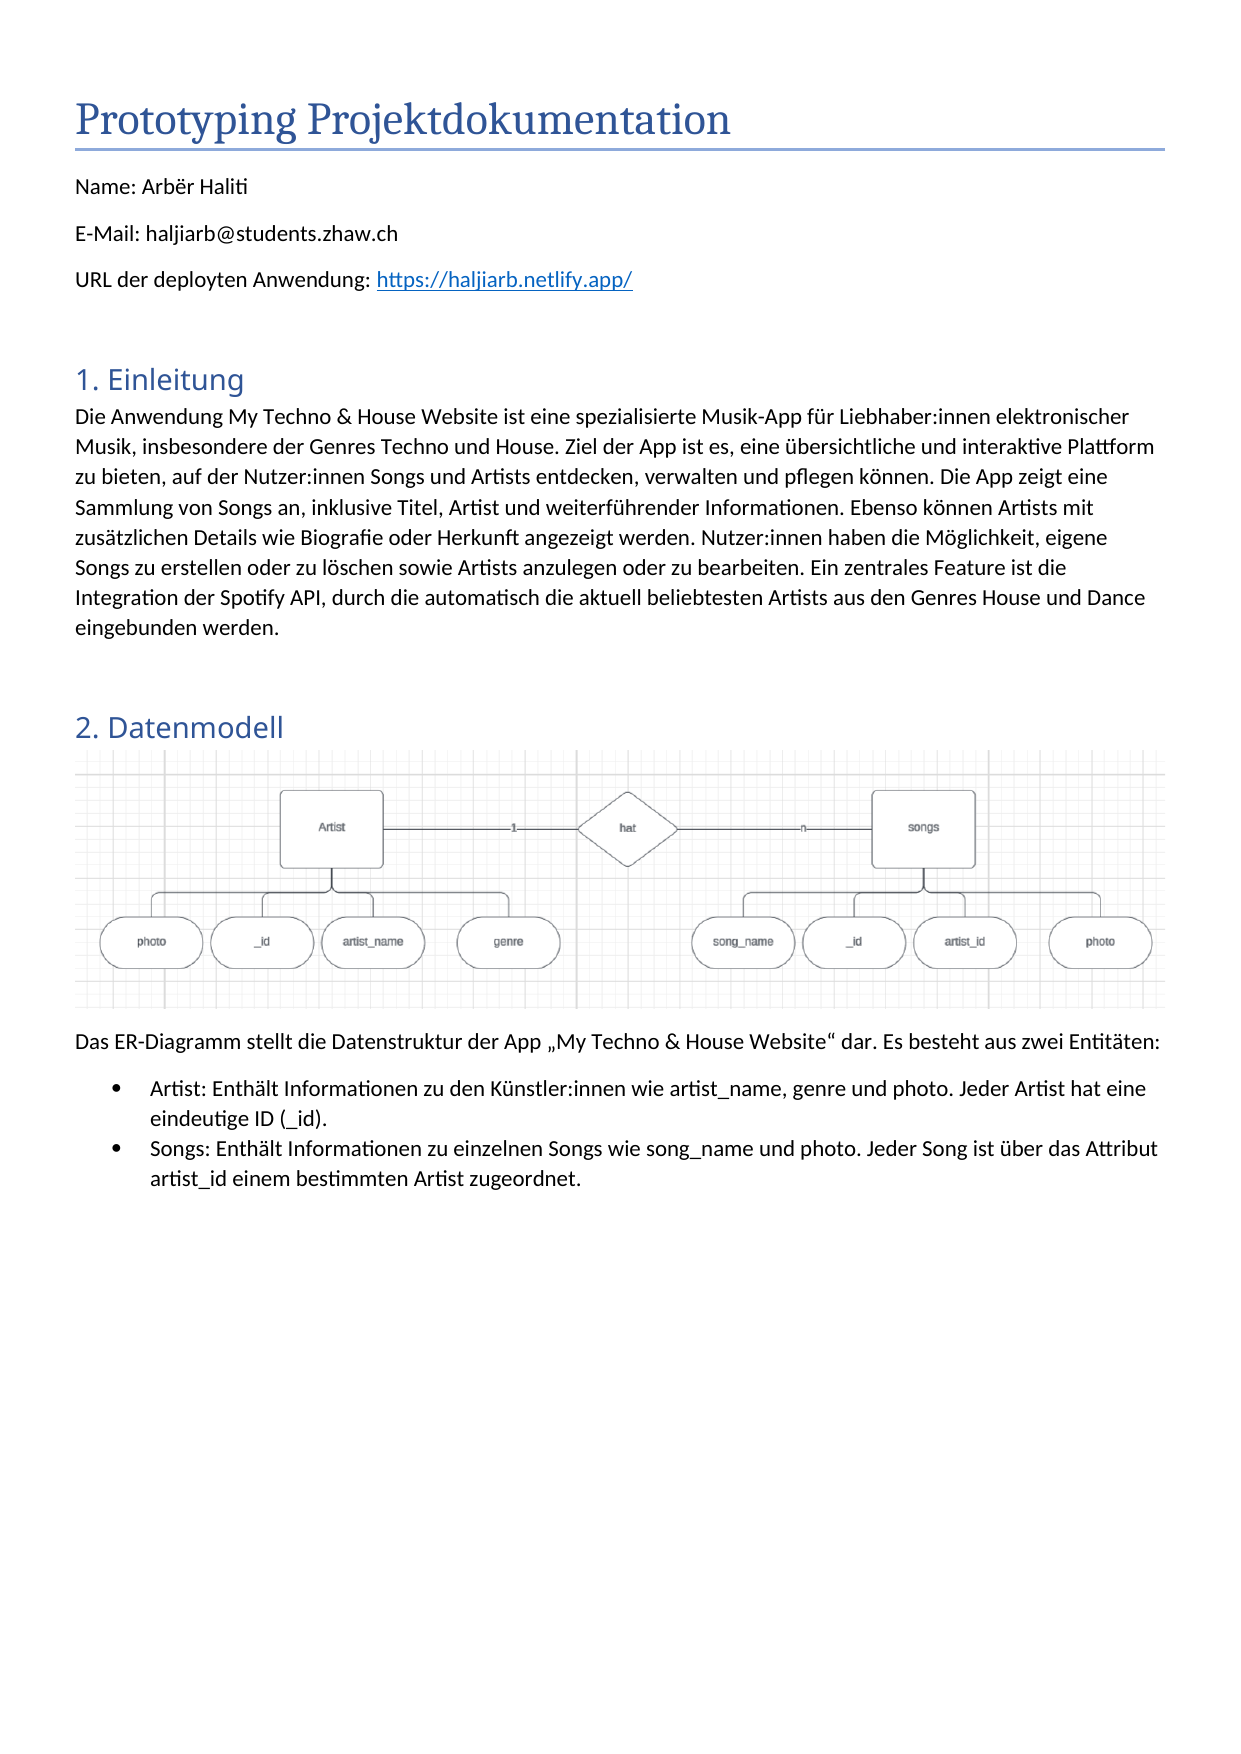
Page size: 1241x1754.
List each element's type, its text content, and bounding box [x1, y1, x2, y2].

text URL der deployten Anwendung: https://haljiarb.netlify.app/ [75, 266, 1165, 293]
list Artist: Enthält Informationen zu den Künstler:innen wie artist_name, genre und photo. Jeder Artist hat eine eindeutige ID (_id). [112, 1074, 1165, 1132]
text Das ER-Diagramm stellt die Datenstruktur der App „My Techno & House Website“ dar. Es besteht aus zwei Entitäten: [75, 1027, 1165, 1055]
text Name: Arbër Haliti [75, 172, 1165, 200]
text E-Mail: haljiarb@students.zhaw.ch [75, 219, 1165, 247]
text Die Anwendung My Techno & House Website ist eine spezialisierte Musik-App für Liebhaber:innen elektronischer Musik, insbesondere der Genres Techno und House. Ziel der App ist es, eine übersichtliche und interaktive Plattform zu bieten, auf der Nutzer:innen Songs und Artists entdecken, verwalten und pflegen können. Die App zeigt eine Sammlung von Songs an, inklusive Titel, Artist und weiterführender Informationen. Ebenso können Artists mit zusätzlichen Details wie Biografie oder Herkunft angezeigt werden. Nutzer:innen haben die Möglichkeit, eigene Songs zu erstellen oder zu löschen sowie Artists anzulegen oder zu bearbeiten. Ein zentrales Feature ist die Integration der Spotify API, durch die automatisch die aktuell beliebtesten Artists aus den Genres House und Dance eingebunden werden. [75, 402, 1165, 642]
subtitle Datenmodell [75, 707, 1165, 747]
picture [75, 750, 1166, 1009]
subtitle Einleitung [75, 359, 1165, 399]
title Prototyping Projektdokumentation [75, 93, 1165, 148]
list Songs: Enthält Informationen zu einzelnen Songs wie song_name und photo. Jeder Song ist über das Attribut artist_id einem bestimmten Artist zugeordnet. [112, 1134, 1165, 1192]
